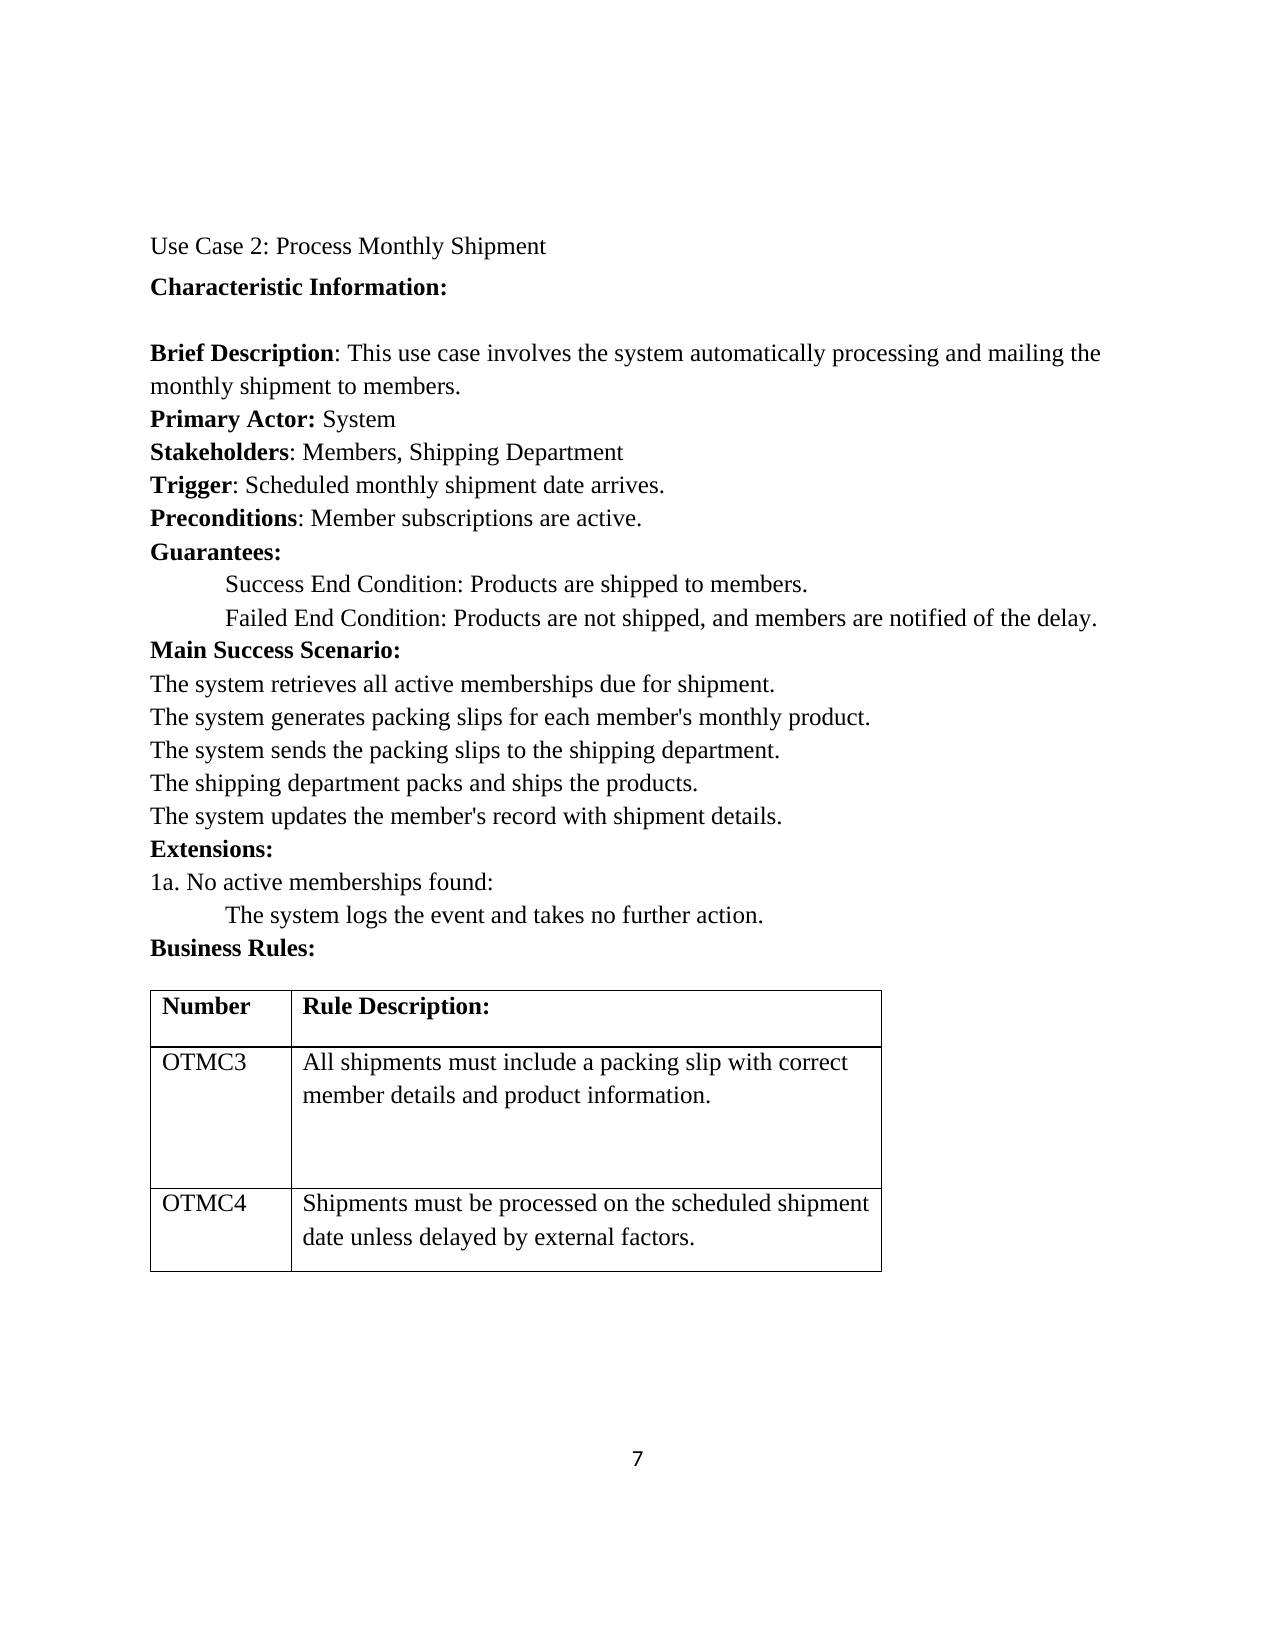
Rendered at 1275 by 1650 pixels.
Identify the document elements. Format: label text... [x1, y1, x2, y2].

text 1a. No active memberships found: [150, 867, 1125, 896]
text Main Success Scenario: [150, 636, 1125, 664]
text The shipping department packs and ships the products. [150, 768, 1125, 796]
text Primary Actor: System [150, 404, 1125, 433]
table_header Number [151, 991, 291, 1046]
text The system generates packing slips for each member's monthly product. [150, 702, 1125, 730]
text The system updates the member's record with shipment details. [150, 801, 1125, 829]
text Guarantees: [150, 537, 1125, 565]
table_cell All shipments must include a packing slip with correct member details and product information. [292, 1048, 881, 1187]
text The system retrieves all active memberships due for shipment. [150, 669, 1125, 697]
text Stakeholders: Members, Shipping Department [150, 437, 1125, 466]
text Characteristic Information: [150, 272, 1125, 301]
text The system sends the packing slips to the shipping department. [150, 735, 1125, 763]
table_cell Shipments must be processed on the scheduled shipment date unless delayed by external factors. [292, 1189, 881, 1271]
table_header Rule Description: [292, 991, 881, 1046]
subtitle Use Case 2: Process Monthly Shipment [150, 231, 1125, 260]
text Trigger: Scheduled monthly shipment date arrives. [150, 471, 1125, 499]
text The system logs the event and takes no further action. [225, 900, 1125, 928]
text Preconditions: Member subscriptions are active. [150, 503, 1125, 532]
text Success End Condition: Products are shipped to members. [225, 569, 1125, 598]
text Failed End Condition: Products are not shipped, and members are notified of the delay. [225, 603, 1125, 631]
text Brief Description: This use case involves the system automatically processing and mailing the monthly shipment to members. [150, 338, 1125, 400]
table_cell OTMC4 [151, 1189, 291, 1271]
text Extensions: [150, 834, 1125, 862]
table_cell OTMC3 [151, 1048, 291, 1187]
text Business Rules: [150, 933, 1125, 962]
